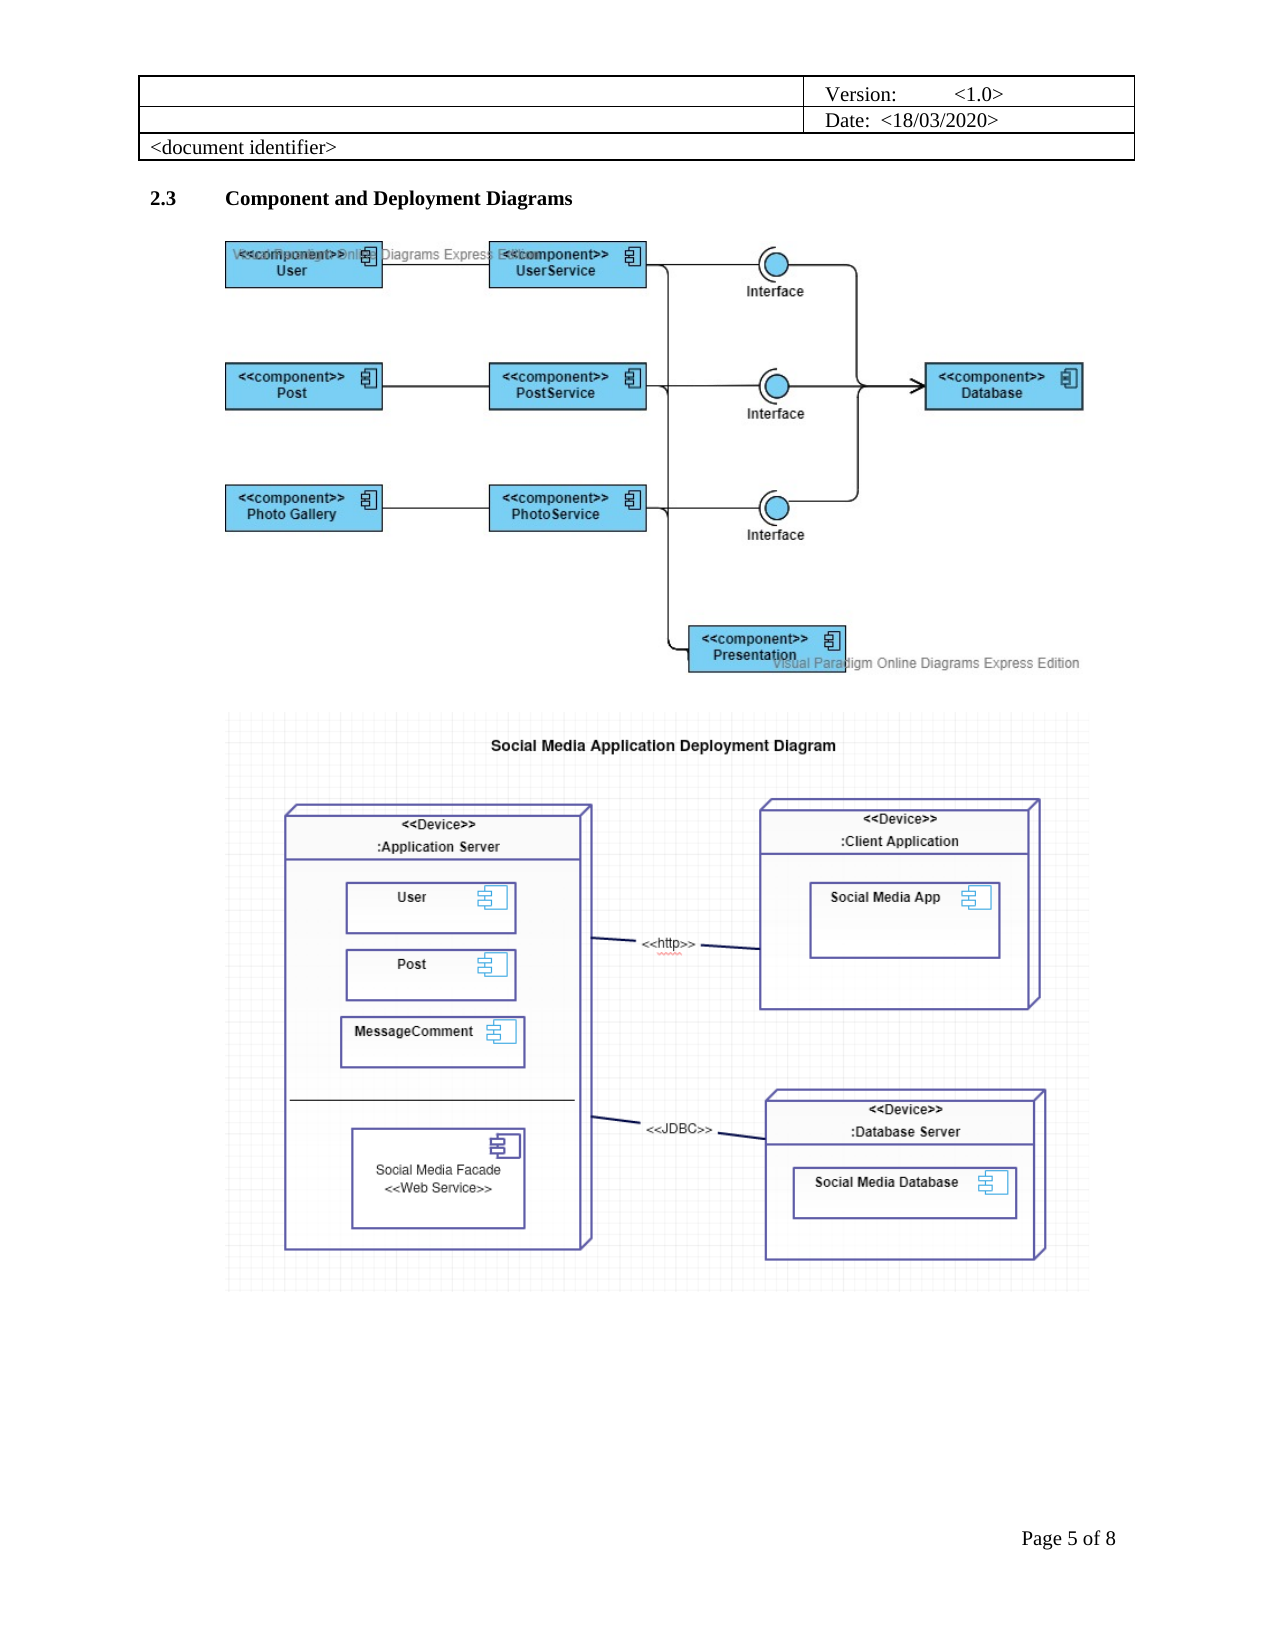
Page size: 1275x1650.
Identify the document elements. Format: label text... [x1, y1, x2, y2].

subtitle Component and Deployment Diagrams [150, 185, 1125, 210]
picture [225, 712, 1090, 1292]
picture [225, 241, 1086, 675]
